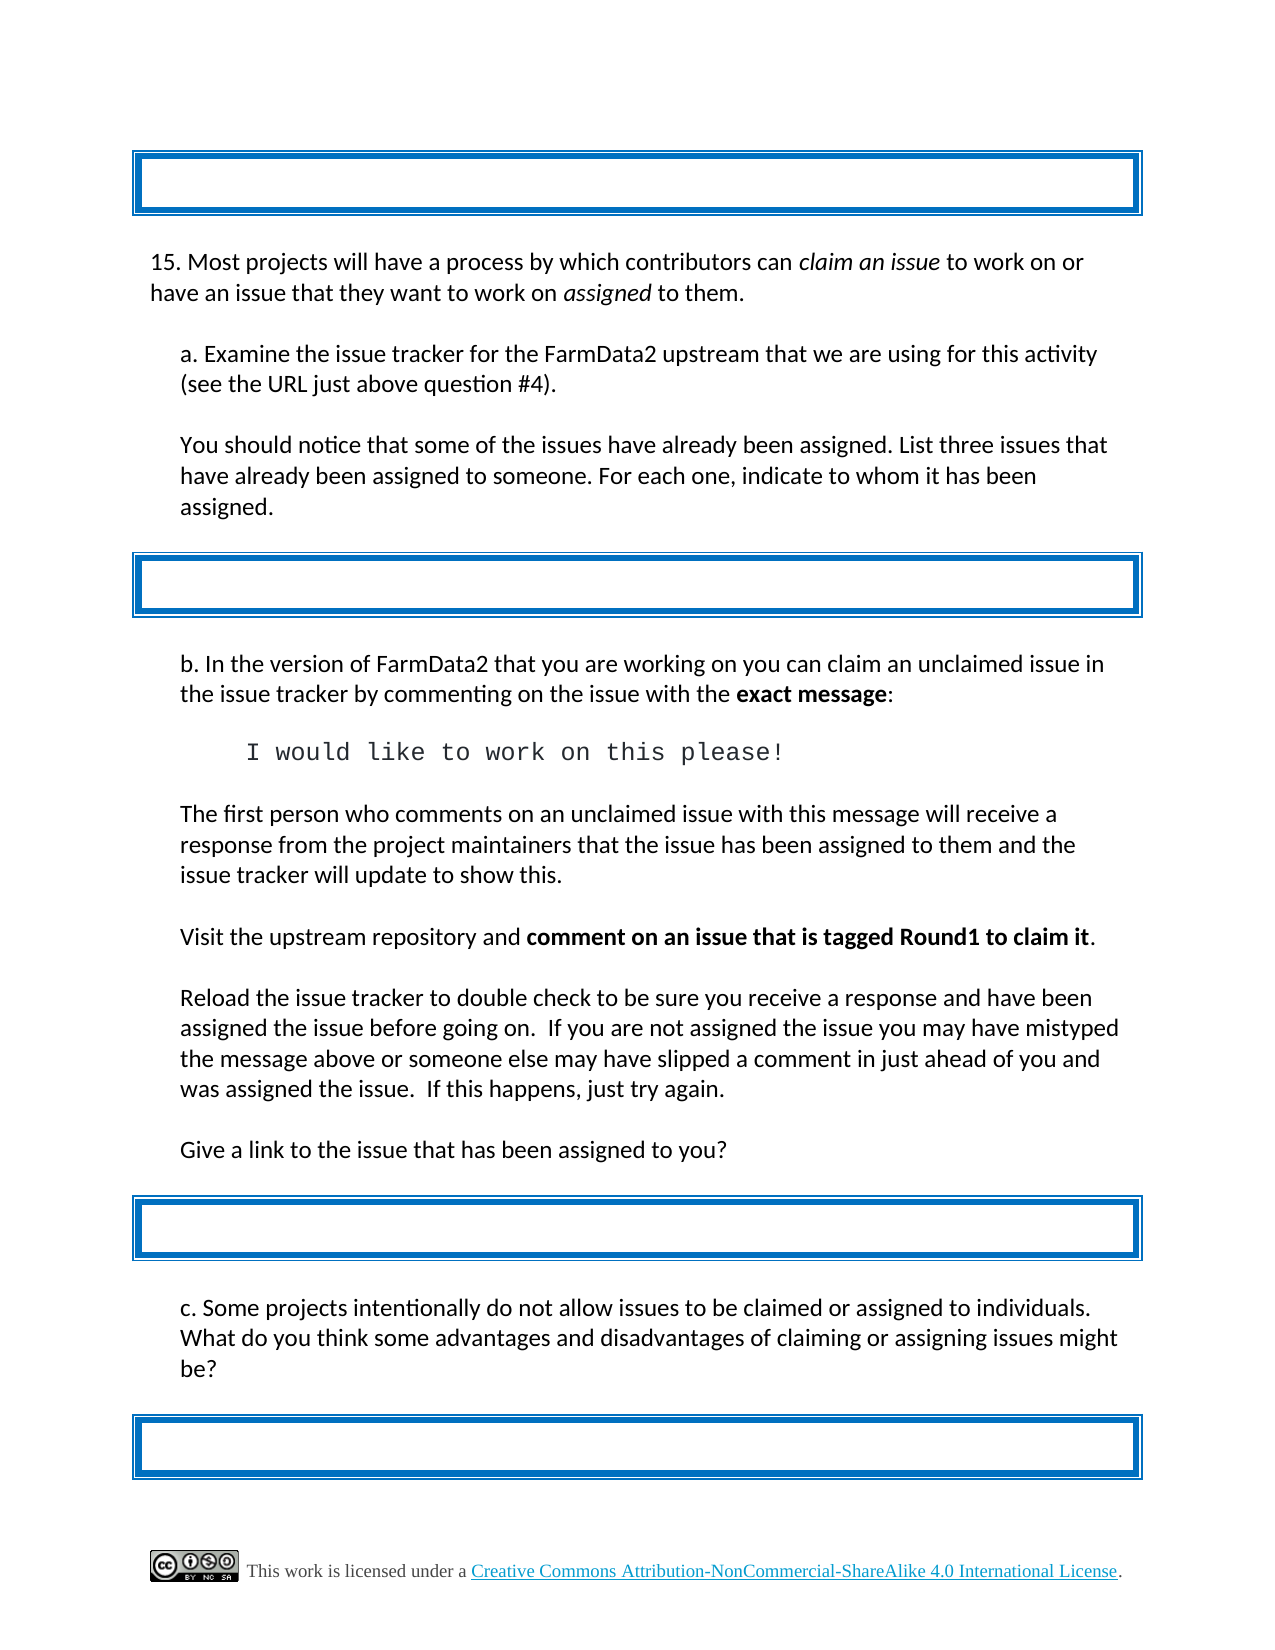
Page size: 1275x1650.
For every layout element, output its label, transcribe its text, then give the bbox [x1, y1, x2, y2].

text c. Some projects intentionally do not allow issues to be claimed or assigned to individuals. What do you think some advantages and disadvantages of claiming or assigning issues might be? [180, 1292, 1125, 1383]
picture [886, 1567, 892, 1575]
text a. Examine the issue tracker for the FarmData2 upstream that we are using for this activity (see the URL just above question #4). [180, 338, 1125, 399]
picture [987, 1568, 993, 1577]
text Reload the issue tracker to double check to be sure you receive a response and have been assigned the issue before going on. If you are not assigned the issue you may have mistyped the message above or someone else may have slipped a comment in just ahead of you and was assigned the issue. If this happens, just try again. [180, 982, 1125, 1104]
picture [623, 1567, 629, 1575]
picture [641, 1566, 646, 1575]
picture [575, 1568, 581, 1577]
text I would like to work on this please! [150, 740, 1125, 768]
text Visit the upstream repository and comment on an issue that is tagged Round1 to claim it. [180, 921, 1125, 951]
text Give a link to the issue that has been assigned to you? [180, 1134, 1125, 1165]
text You should notice that some of the issues have already been assigned. List three issues that have already been assigned to someone. For each one, indicate to whom it has been assigned. [180, 429, 1125, 521]
picture [869, 1568, 875, 1577]
picture [599, 1568, 605, 1577]
picture [483, 1568, 489, 1577]
text 15. Most projects will have a process by which contributors can claim an issue to work on or have an issue that they want to work on assigned to them. [150, 246, 1125, 307]
text The first person who comments on an unclaimed issue with this message will receive a response from the project maintainers that the issue has been assigned to them and the issue tracker will update to show this. [180, 798, 1125, 890]
text b. In the version of FarmData2 that you are working on you can claim an unclaimed issue in the issue tracker by commenting on the issue with the exact message: [180, 648, 1125, 709]
picture [1060, 1565, 1064, 1575]
picture [764, 1568, 770, 1577]
picture [150, 1550, 239, 1582]
